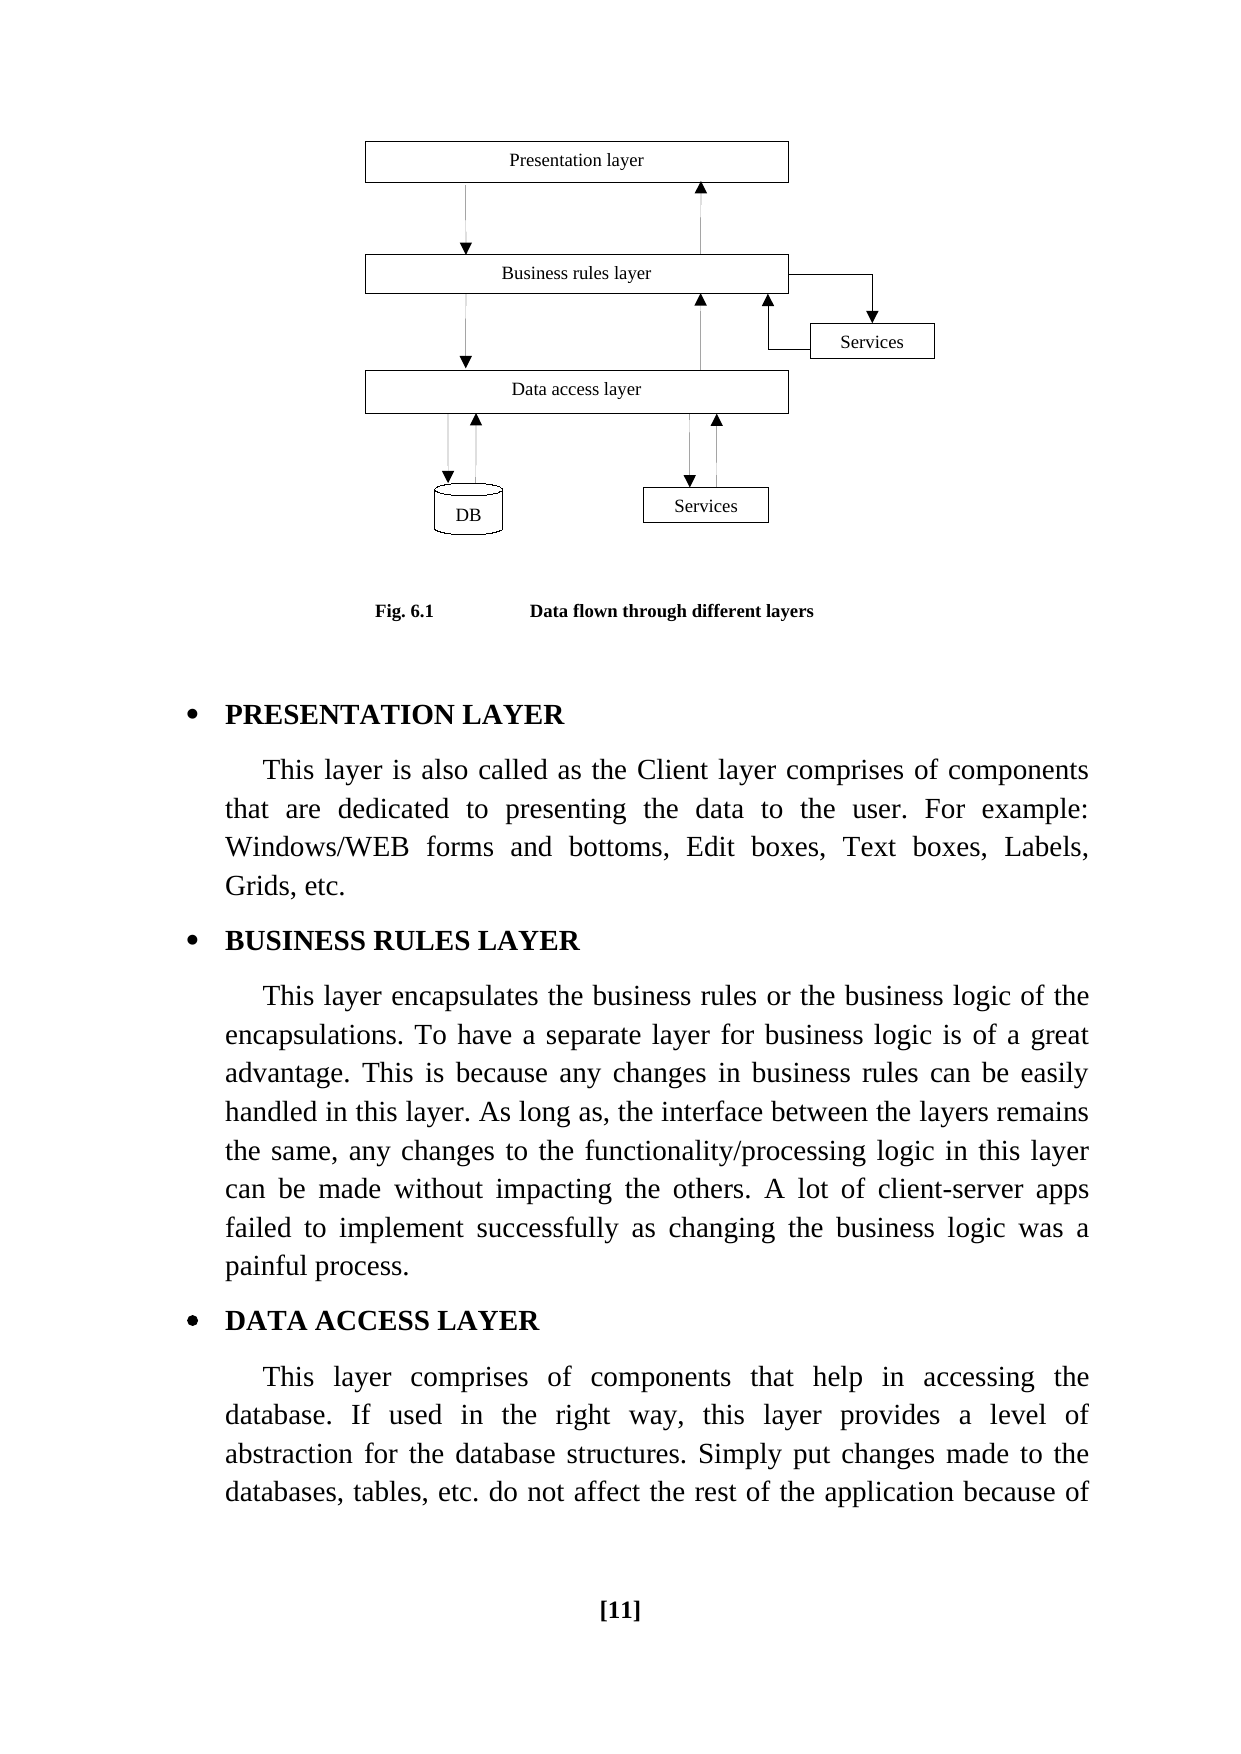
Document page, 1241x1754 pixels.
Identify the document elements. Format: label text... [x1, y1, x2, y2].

text Fig. 6.1 Data flown through different layers [300, 600, 1090, 622]
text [225, 1359, 1090, 1508]
text This layer encapsulates the business rules or the business logic of the encapsulations. To have a separate layer for business logic is of a great advantage. This is because any changes in business rules can be easily handled in this layer. As long as, the interface between the layers remains the same, any changes to the functionality/processing logic in this layer can be made without impacting the others. A lot of client-server apps failed to implement successfully as changing the business logic was a painful process. [225, 978, 1090, 1282]
text This layer is also called as the Client layer comprises of components that are dedicated to presenting the data to the user. For example: Windows/WEB forms and bottoms, Edit boxes, Text boxes, Labels, Grids, etc. [225, 752, 1090, 901]
list DATA ACCESS LAYER [187, 1303, 1090, 1337]
list BUSINESS RULES LAYER [187, 923, 1090, 957]
list PRESENTATION LAYER [187, 697, 1090, 731]
